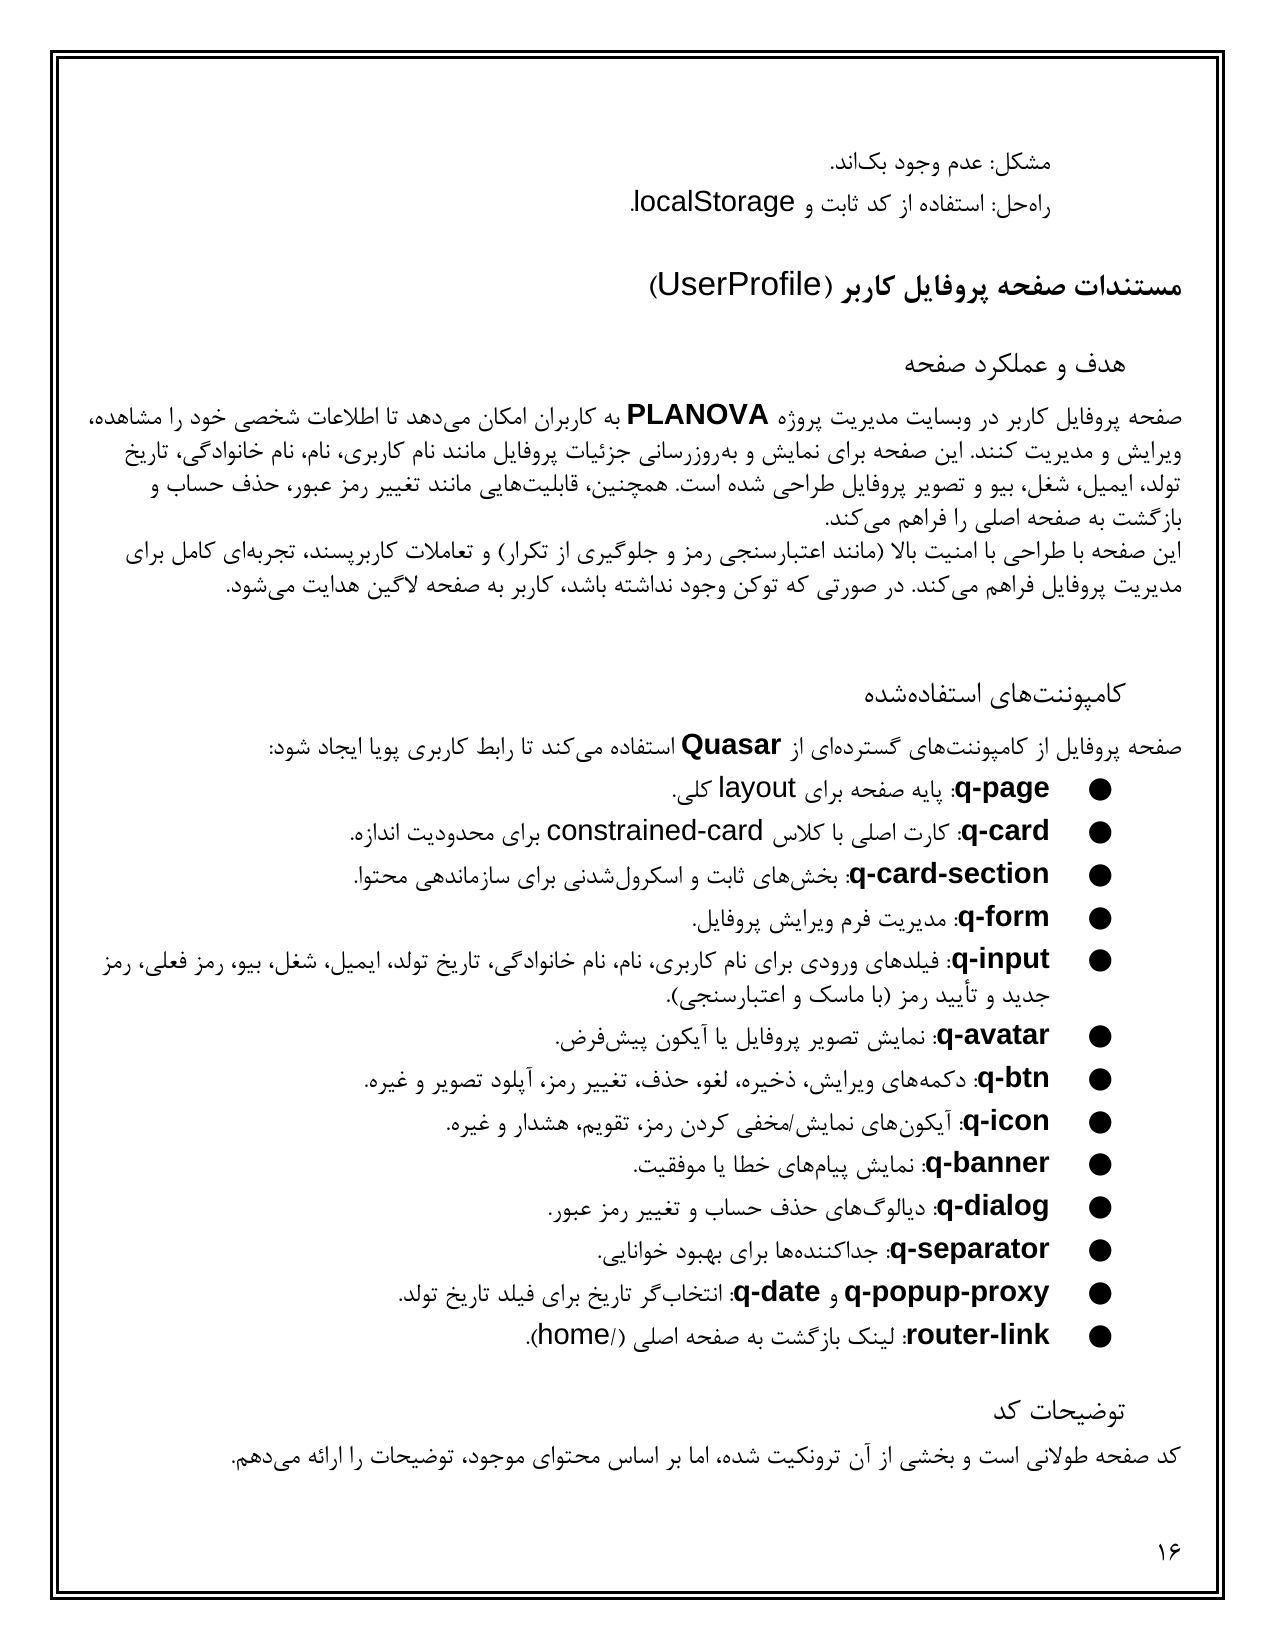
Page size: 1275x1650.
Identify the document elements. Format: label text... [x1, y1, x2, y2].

text مشکل: عدم وجود بک‌اند. [84, 150, 1050, 179]
list q-card: کارت اصلی با کلاس constrained-card برای محدودیت اندازه. [84, 813, 1087, 850]
list q-card-section: بخش‌های ثابت و اسکرول‌شدنی برای سازماندهی محتوا. [84, 856, 1087, 893]
subtitle هدف و عملکرد صفحه [84, 351, 1125, 384]
subtitle توضیحات کد [84, 1398, 1125, 1431]
text راه‌حل: استفاده از کد ثابت و localStorage. [84, 183, 1050, 221]
list q-form: مدیریت فرم ویرایش پروفایل. [84, 898, 1087, 936]
list q-banner: نمایش پیام‌های خطا یا موفقیت. [84, 1146, 1087, 1183]
text صفحه پروفایل کاربر در وبسایت مدیریت پروژه PLANOVA به کاربران امکان می‌دهد تا اطلاعات شخصی خود را مشاهده، ویرایش و مدیریت کنند. این صفحه برای نمایش و به‌روزرسانی جزئیات پروفایل مانند نام کاربری، نام، نام خانوادگی، تاریخ تولد، ایمیل، شغل، بیو و تصویر پروفایل طراحی شده است. همچنین، قابلیت‌هایی مانند تغییر رمز عبور، حذف حساب و بازگشت به صفحه اصلی را فراهم می‌کند. [84, 397, 1181, 535]
list q-separator: جداکننده‌ها برای بهبود خوانایی. [84, 1231, 1087, 1269]
text صفحه پروفایل از کامپوننت‌های گسترده‌ای از Quasar استفاده می‌کند تا رابط کاربری پویا ایجاد شود: [84, 727, 1181, 764]
list q-page: پایه صفحه برای layout کلی. [84, 770, 1087, 807]
list q-avatar: نمایش تصویر پروفایل یا آیکون پیش‌فرض. [84, 1017, 1087, 1054]
list q-btn: دکمه‌های ویرایش، ذخیره، لغو، حذف، تغییر رمز، آپلود تصویر و غیره. [84, 1060, 1087, 1097]
text کد صفحه طولانی است و بخشی از آن ترونکیت شده، اما بر اساس محتوای موجود، توضیحات را ارائه می‌دهم. [84, 1444, 1181, 1473]
list router-link: لینک بازگشت به صفحه اصلی (/home). [84, 1317, 1087, 1354]
subtitle کامپوننت‌های استفاده‌شده [84, 680, 1125, 713]
text این صفحه با طراحی با امنیت بالا (مانند اعتبارسنجی رمز و جلوگیری از تکرار) و تعاملات کاربرپسند، تجربه‌ای کامل برای مدیریت پروفایل فراهم می‌کند. در صورتی که توکن وجود نداشته باشد، کاربر به صفحه لاگین هدایت می‌شود. [84, 540, 1181, 602]
list q-dialog: دیالوگ‌های حذف حساب و تغییر رمز عبور. [84, 1188, 1087, 1226]
list q-icon: آیکون‌های نمایش/مخفی کردن رمز، تقویم، هشدار و غیره. [84, 1103, 1087, 1140]
list q-popup-proxy و q-date: انتخاب‌گر تاریخ برای فیلد تاریخ تولد. [84, 1274, 1087, 1312]
subtitle مستندات صفحه پروفایل کاربر (UserProfile) [84, 264, 1181, 307]
list q-input: فیلدهای ورودی برای نام کاربری، نام، نام خانوادگی، تاریخ تولد، ایمیل، شغل، بیو، رمز فعلی، رمز جدید و تأیید رمز (با ماسک و اعتبارسنجی). [84, 941, 1087, 1012]
